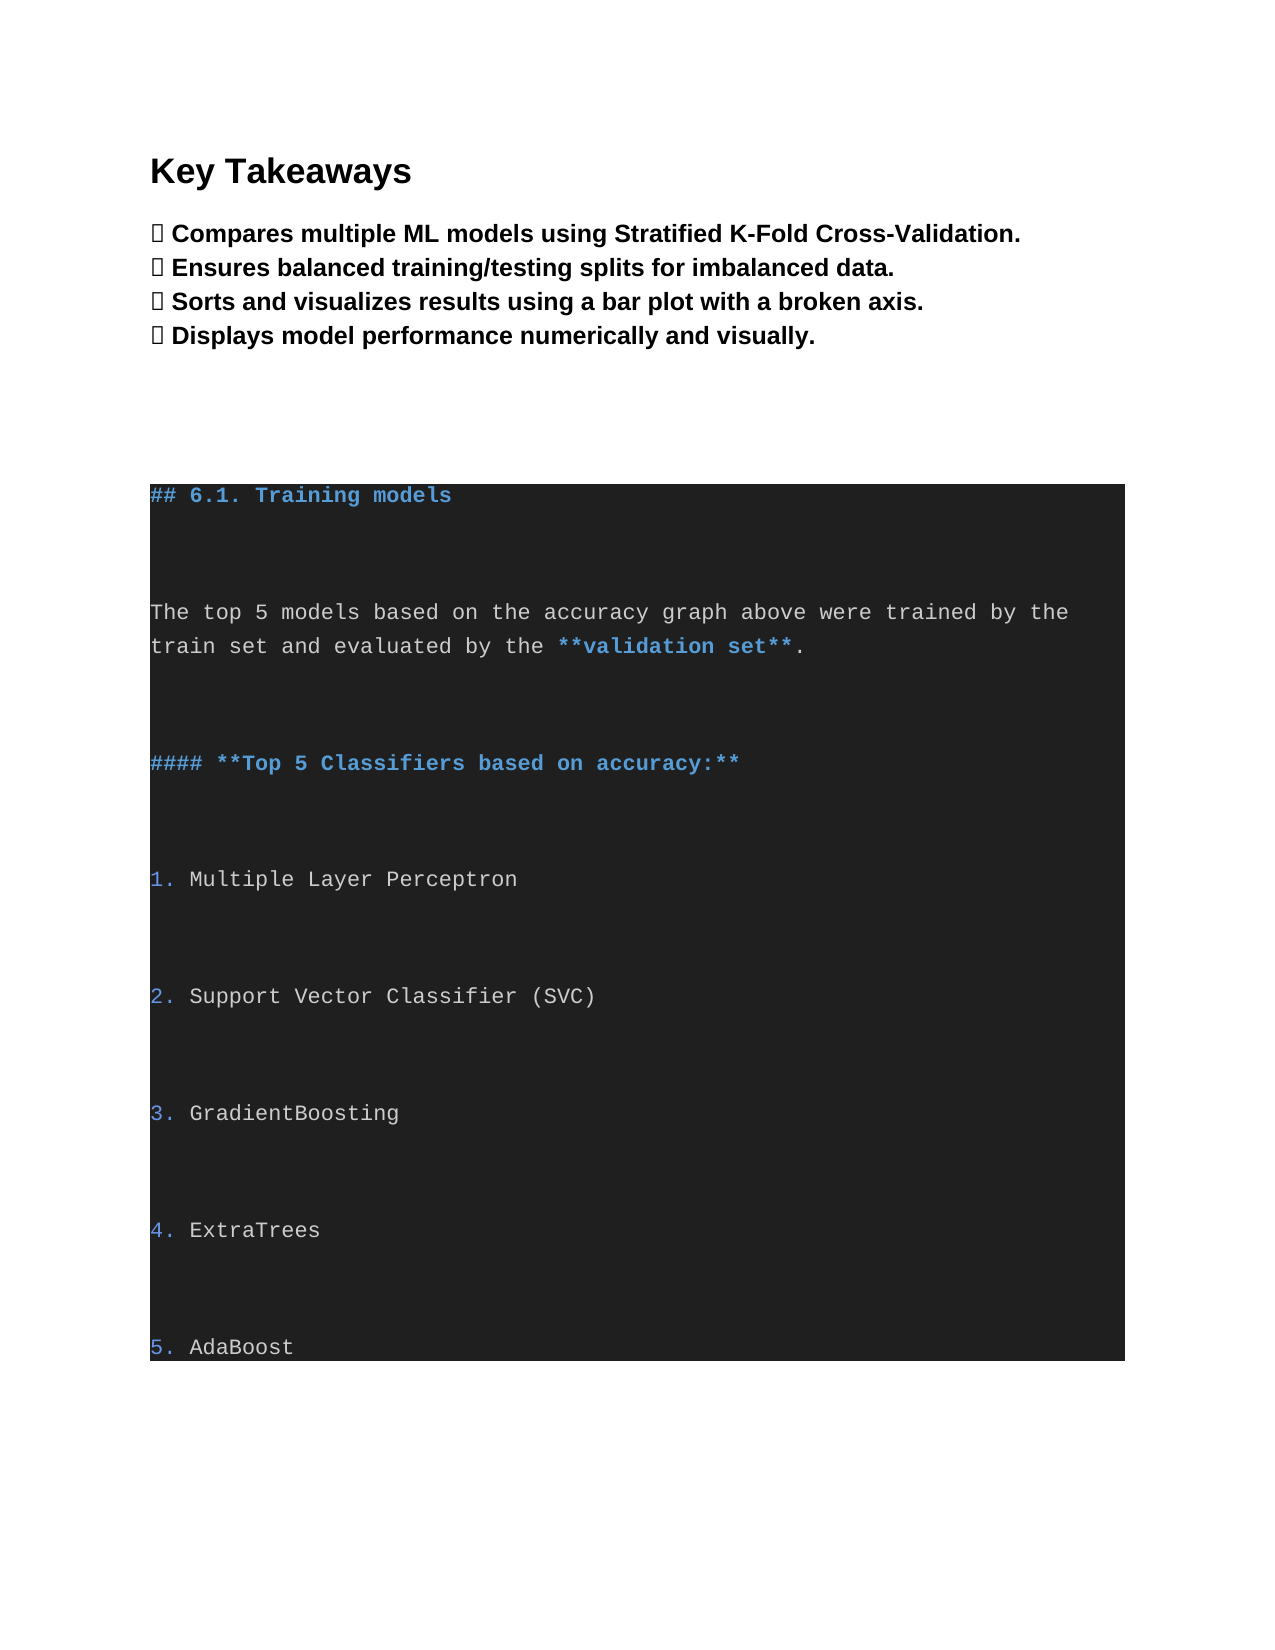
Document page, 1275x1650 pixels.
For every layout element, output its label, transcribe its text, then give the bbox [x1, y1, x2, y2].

text #### **Top 5 Classifiers based on accuracy:** [150, 752, 1125, 776]
text 5. AdaBoost [150, 1336, 1125, 1361]
text 3. GradientBoosting [150, 1102, 1125, 1127]
text The top 5 models based on the accuracy graph above were trained by the train set and evaluated by the **validation set**. [150, 601, 1125, 659]
text 1. Multiple Layer Perceptron [150, 868, 1125, 893]
text ✅ Compares multiple ML models using Stratified K-Fold Cross-Validation. ✅ Ensures balanced training/testing splits for imbalanced data. ✅ Sorts and visualizes results using a bar plot with a broken axis. ✅ Displays model performance numerically and visually. [150, 216, 1125, 352]
subtitle Key Takeaways [150, 150, 1125, 191]
text 2. Support Vector Classifier (SVC) [150, 985, 1125, 1010]
text ## 6.1. Training models [150, 484, 1125, 509]
text 4. ExtraTrees [150, 1219, 1125, 1244]
